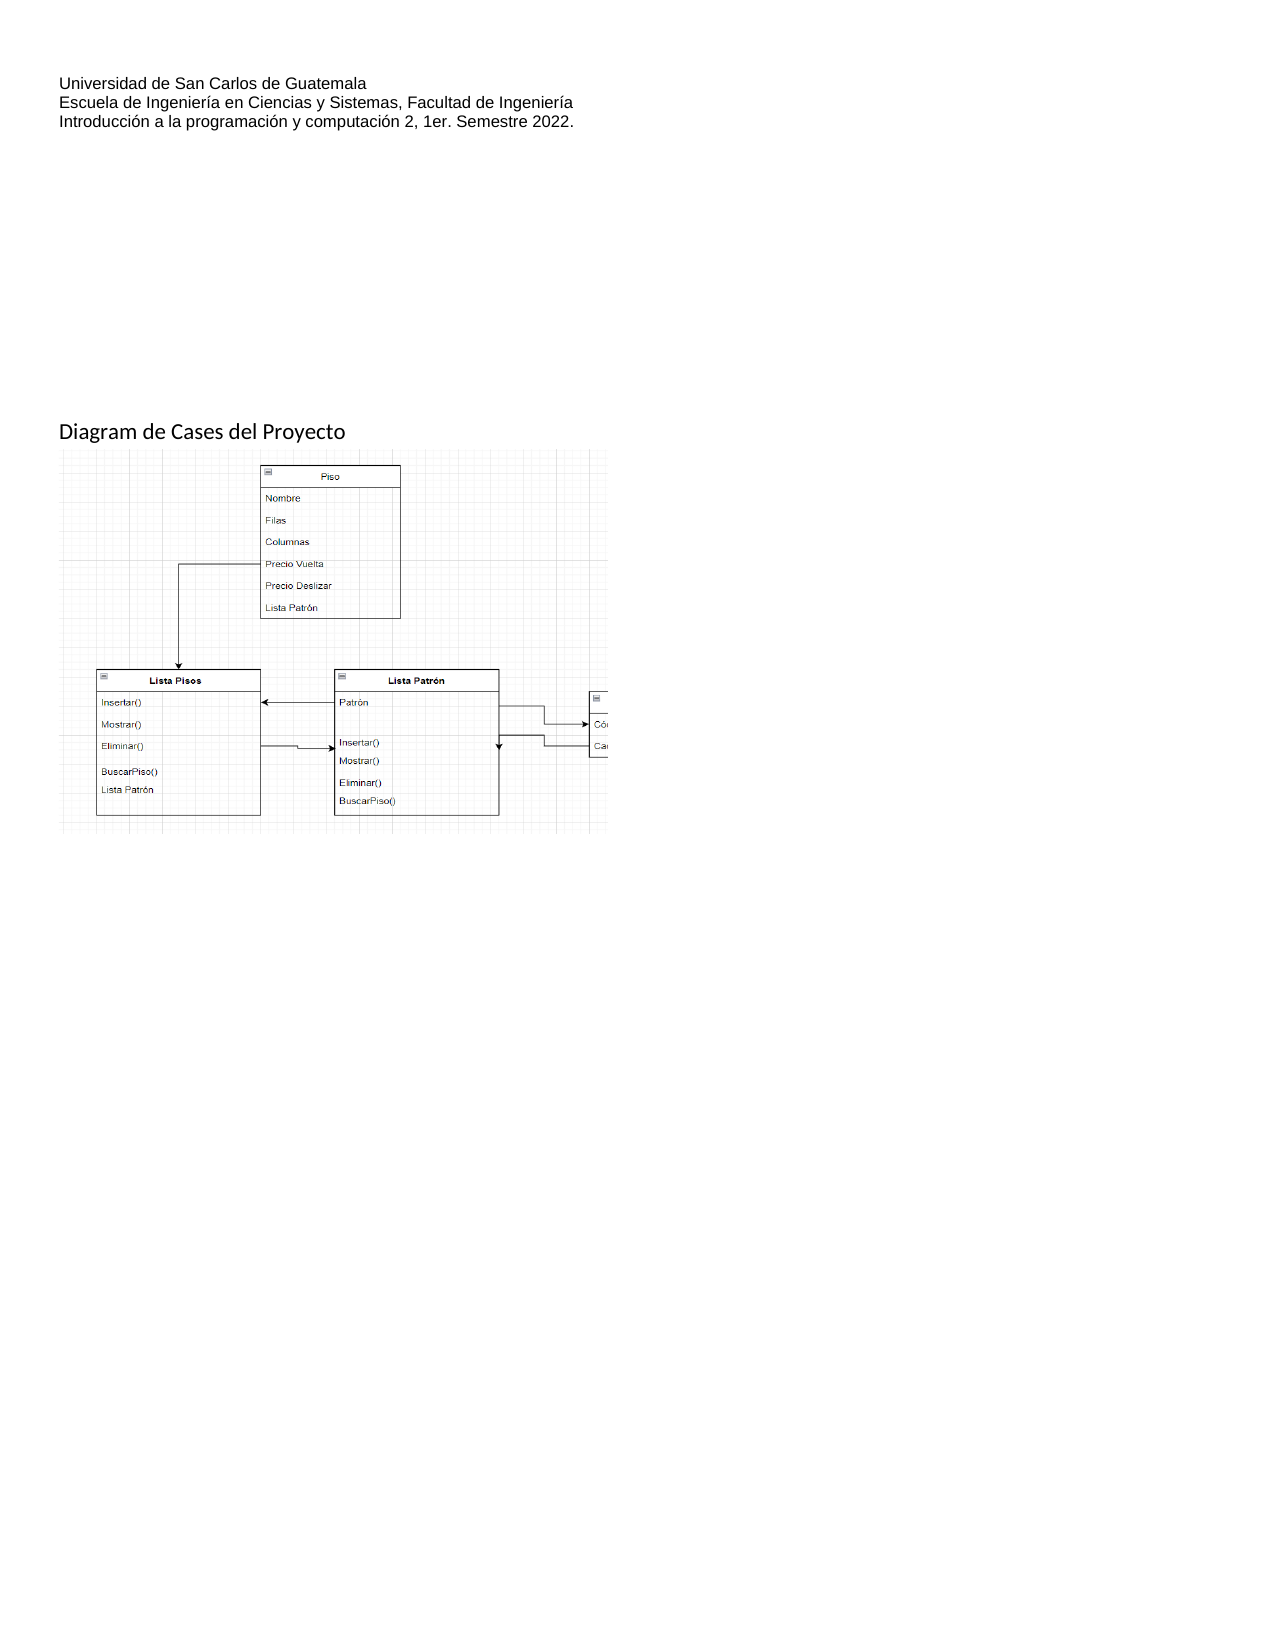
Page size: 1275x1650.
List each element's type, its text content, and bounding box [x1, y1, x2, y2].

text Diagram de Cases del Proyecto [59, 417, 589, 445]
picture [58, 449, 608, 834]
